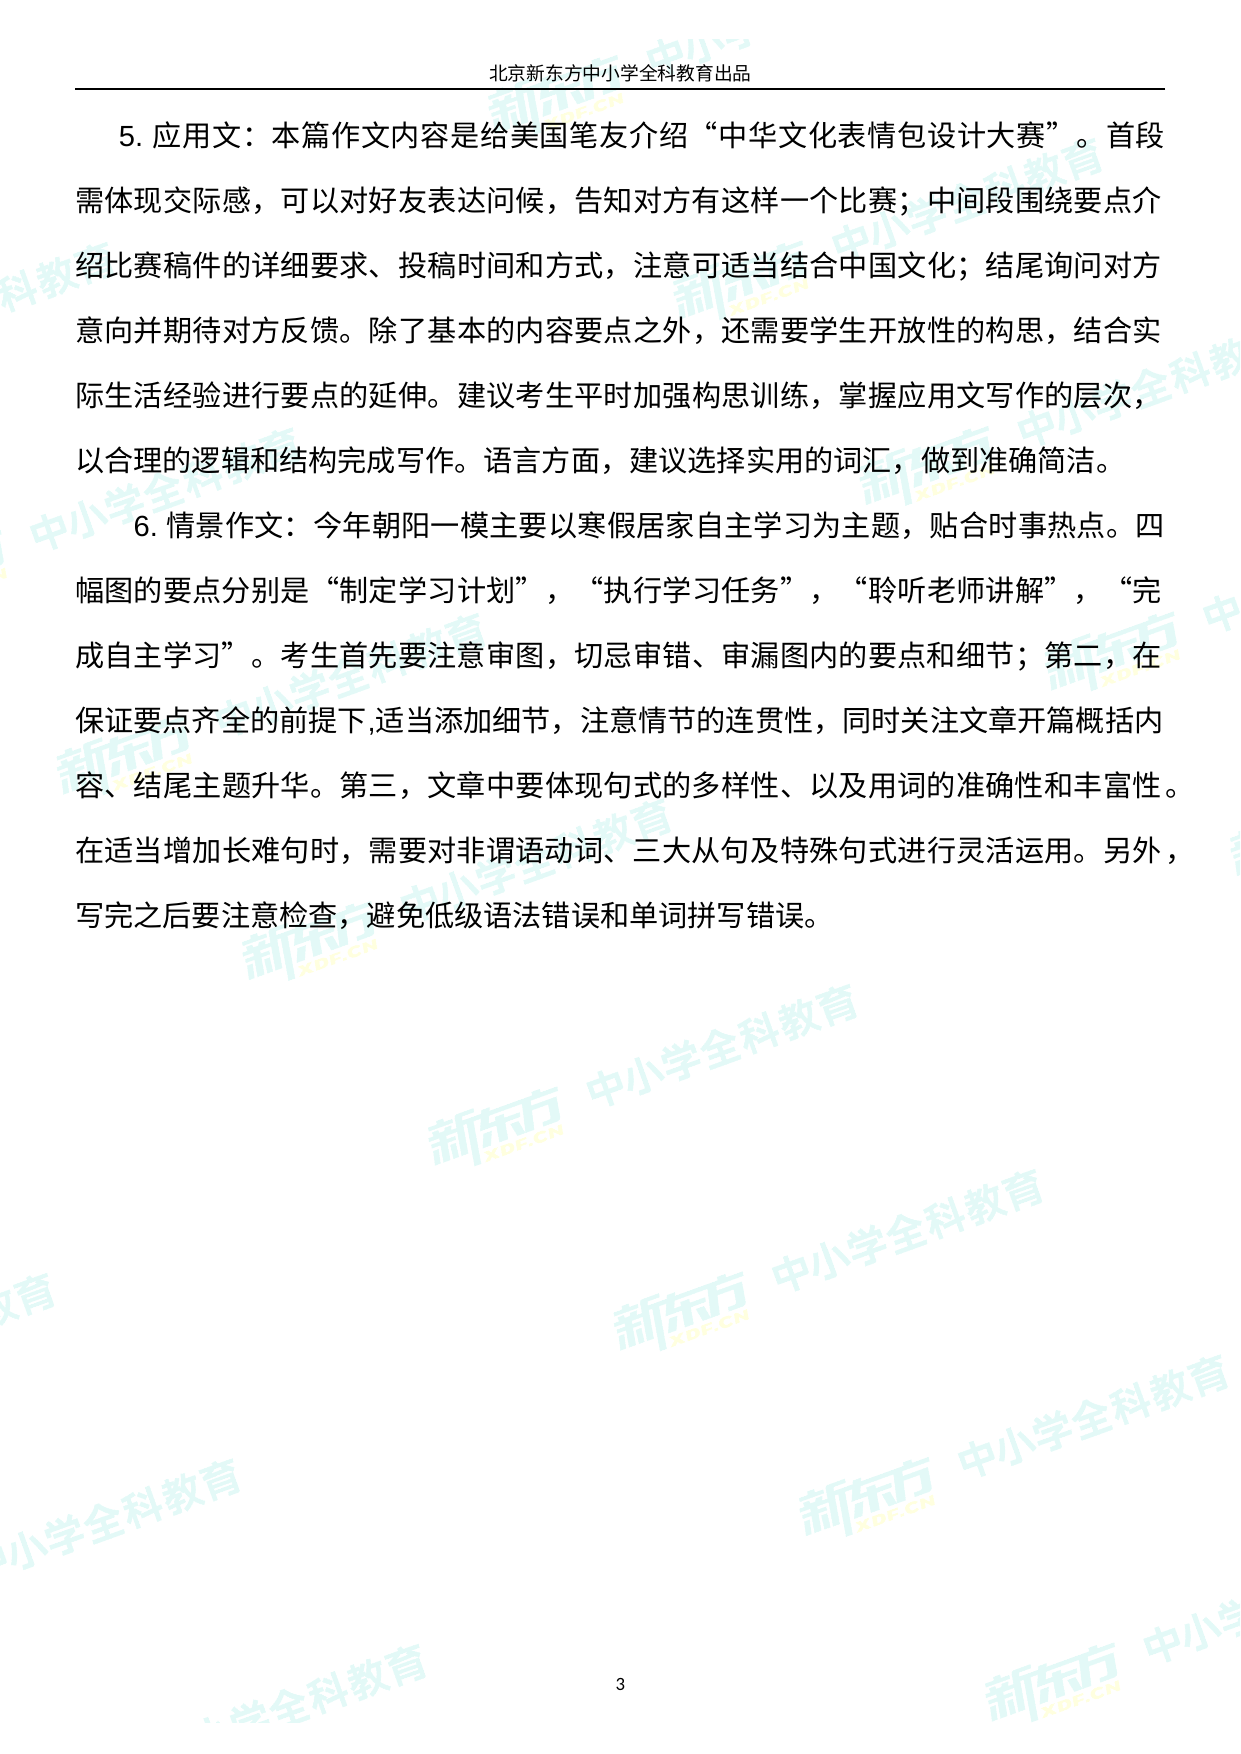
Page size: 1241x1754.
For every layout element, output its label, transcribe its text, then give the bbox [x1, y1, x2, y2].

text 6. 情景作文：今年朝阳一模主要以寒假居家自主学习为主题，贴合时事热点。四幅图的要点分别是“制定学习计划”，“执行学习任务”，“聆听老师讲解”，“完成自主学习”。考生首先要注意审图，切忌审错、审漏图内的要点和细节；第二，在保证要点齐全的前提下,适当添加细节，注意情节的连贯性，同时关注文章开篇概括内容、结尾主题升华。第三，文章中要体现句式的多样性、以及用词的准确性和丰富性。在适当增加长难句时，需要对非谓语动词、三大从句及特殊句式进行灵活运用。另外，写完之后要注意检查，避免低级语法错误和单词拼写错误。 [75, 491, 1165, 946]
text 5. 应用文：本篇作文内容是给美国笔友介绍“中华文化表情包设计大赛”。首段需体现交际感，可以对好友表达问候，告知对方有这样一个比赛；中间段围绕要点介绍比赛稿件的详细要求、投稿时间和方式，注意可适当结合中国文化；结尾询问对方意向并期待对方反馈。除了基本的内容要点之外，还需要学生开放性的构思，结合实际生活经验进行要点的延伸。建议考生平时加强构思训练，掌握应用文写作的层次，以合理的逻辑和结构完成写作。语言方面，建议选择实用的词汇，做到准确简洁。 [75, 101, 1165, 491]
